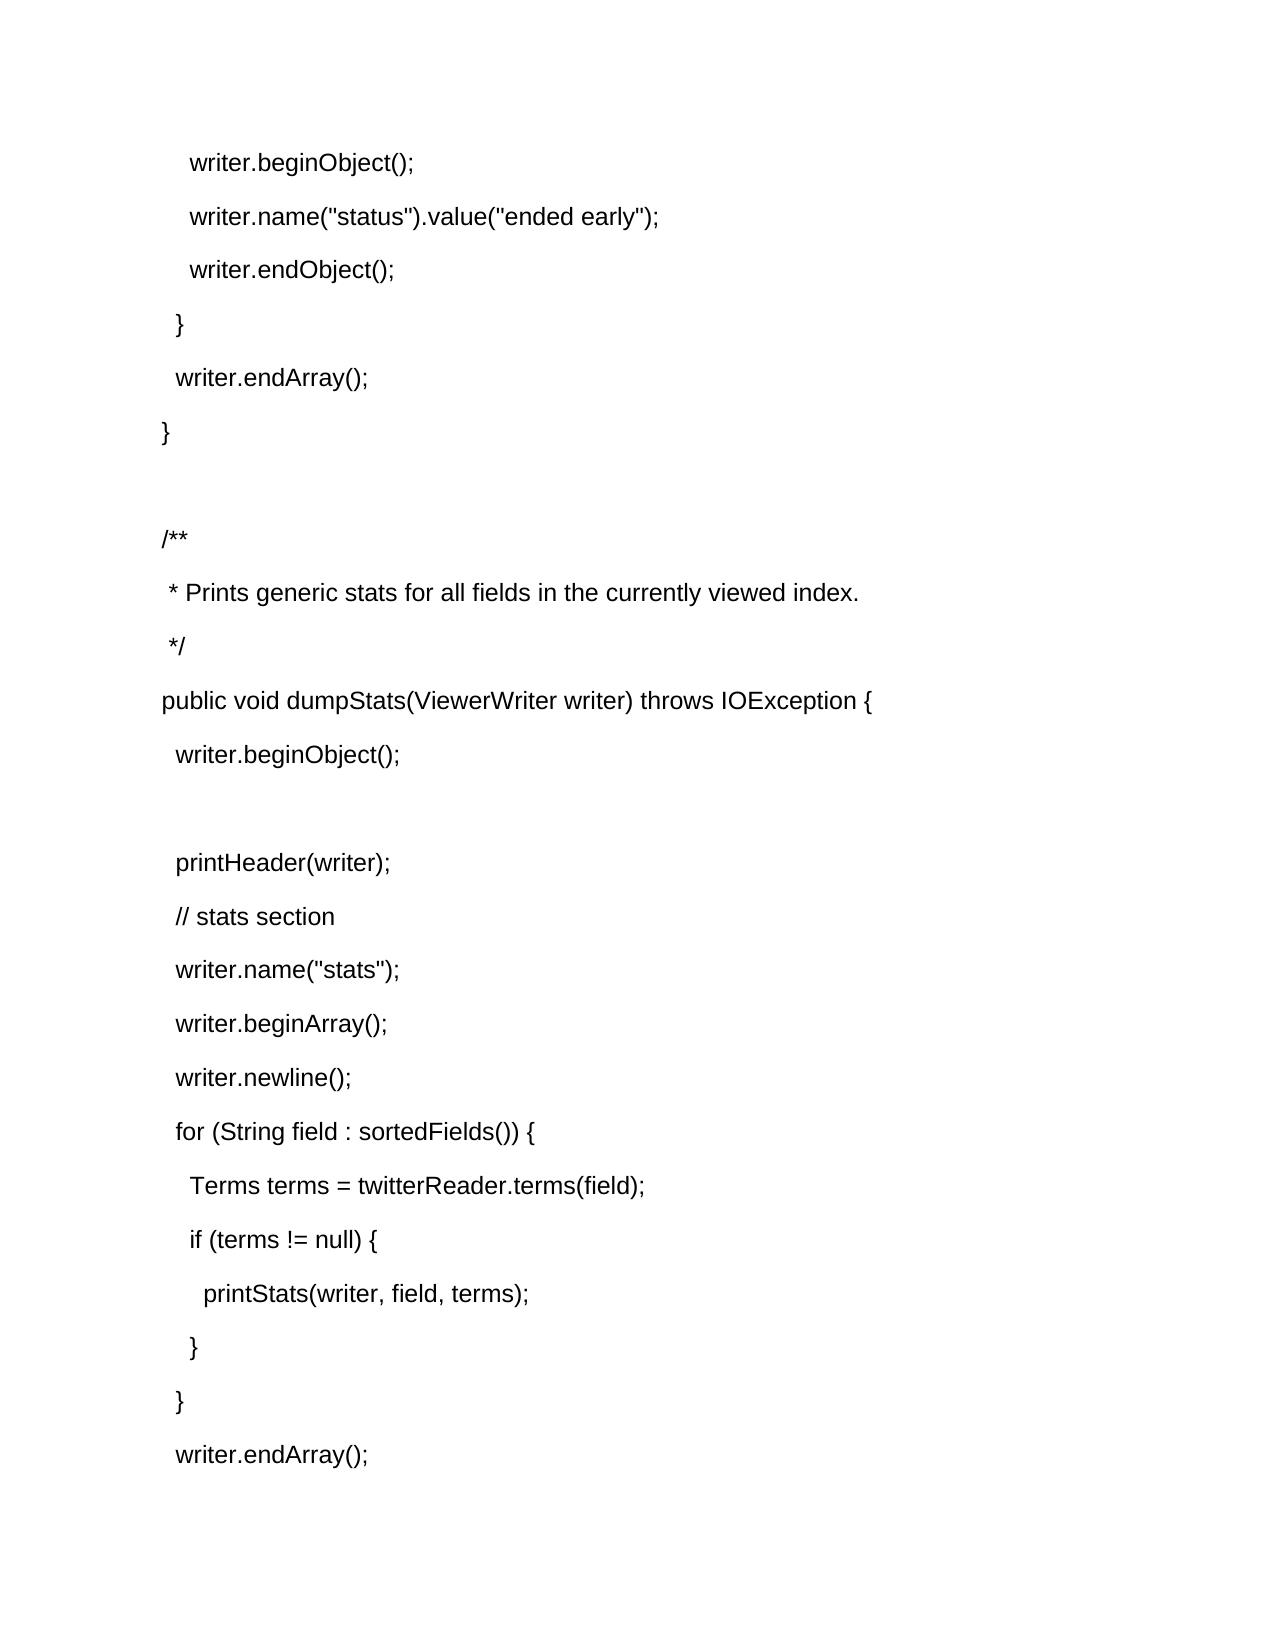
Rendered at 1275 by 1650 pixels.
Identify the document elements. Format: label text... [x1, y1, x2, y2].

text /** [148, 524, 1127, 553]
text } [148, 1332, 1127, 1361]
text printHeader(writer); [148, 848, 1127, 876]
text writer.newline(); [148, 1063, 1127, 1092]
text if (terms != null) { [148, 1225, 1127, 1253]
text writer.endObject(); [148, 255, 1127, 284]
text } [148, 309, 1127, 338]
text for (String field : sortedFields()) { [148, 1117, 1127, 1146]
text writer.beginArray(); [148, 1009, 1127, 1038]
text public void dumpStats(ViewerWriter writer) throws IOException { [148, 686, 1127, 715]
text writer.beginObject(); [148, 740, 1127, 769]
text } [148, 1386, 1127, 1415]
text printStats(writer, field, terms); [148, 1278, 1127, 1307]
text writer.name("stats"); [148, 955, 1127, 984]
text } [148, 417, 1127, 446]
text writer.beginObject(); [148, 148, 1127, 176]
text writer.endArray(); [148, 363, 1127, 392]
text writer.endArray(); [148, 1440, 1127, 1469]
text * Prints generic stats for all fields in the currently viewed index. [148, 578, 1127, 607]
text // stats section [148, 902, 1127, 930]
text */ [148, 632, 1127, 661]
text writer.name("status").value("ended early"); [148, 201, 1127, 230]
text Terms terms = twitterReader.terms(field); [148, 1171, 1127, 1199]
